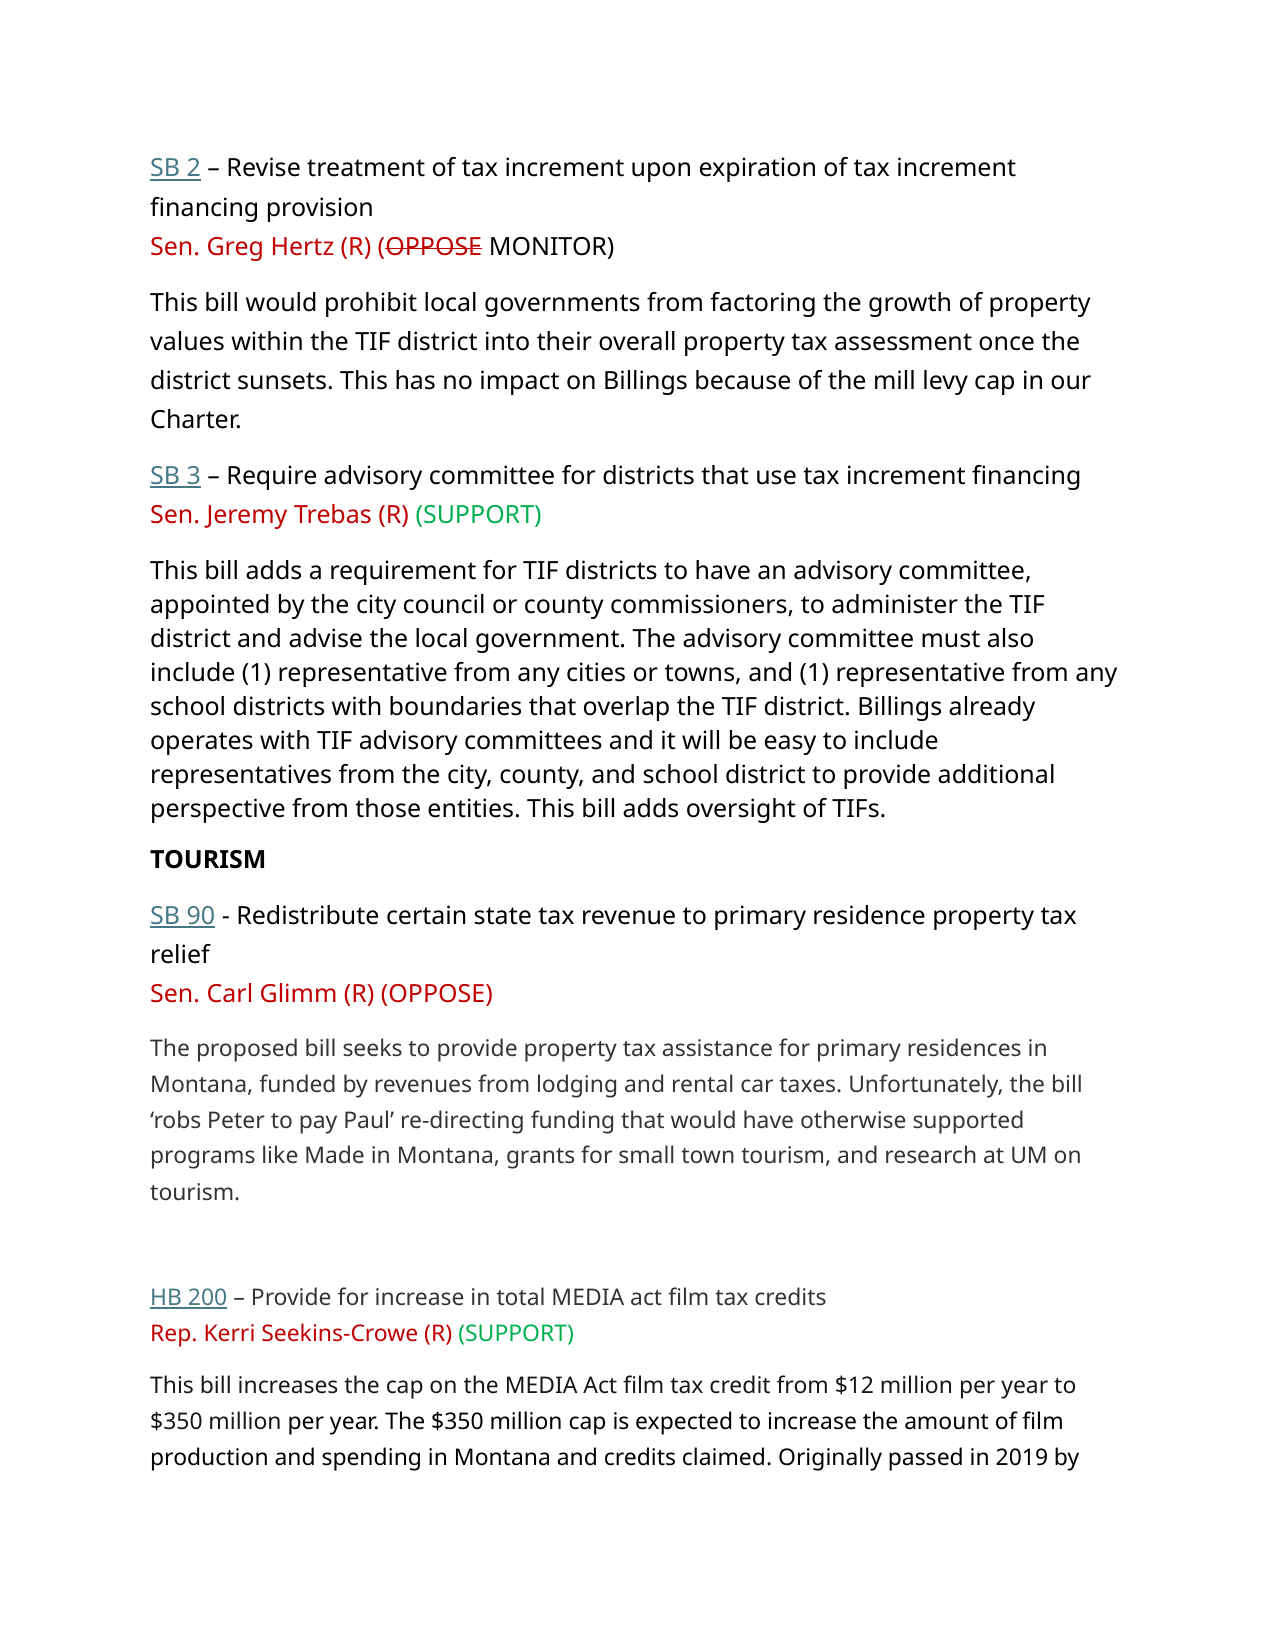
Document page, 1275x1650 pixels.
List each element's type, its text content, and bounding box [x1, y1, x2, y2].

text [150, 1369, 1125, 1472]
text SB 3 – Require advisory committee for districts that use tax increment financing Sen. Jeremy Trebas (R) (SUPPORT) [150, 457, 1125, 531]
text HB 200 – Provide for increase in total MEDIA act film tax credits Rep. Kerri Seekins-Crowe (R) (SUPPORT) [150, 1281, 1125, 1348]
text The proposed bill seeks to provide property tax assistance for primary residences in Montana, funded by revenues from lodging and rental car taxes. Unfortunately, the bill ‘robs Peter to pay Paul’ re-directing funding that would have otherwise supported programs like Made in Montana, grants for small town tourism, and research at UM on tourism. [150, 1032, 1125, 1207]
text SB 90 - Redistribute certain state tax revenue to primary residence property tax relief Sen. Carl Glimm (R) (OPPOSE) [150, 897, 1125, 1010]
text SB 2 – Revise treatment of tax increment upon expiration of tax increment financing provision Sen. Greg Hertz (R) (OPPOSE MONITOR) [150, 150, 1125, 262]
text This bill would prohibit local governments from factoring the growth of property values within the TIF district into their overall property tax assessment once the district sunsets. This has no impact on Billings because of the mill levy cap in our Charter. [150, 284, 1125, 436]
text This bill adds a requirement for TIF districts to have an advisory committee, appointed by the city council or county commissioners, to administer the TIF district and advise the local government. The advisory committee must also include (1) representative from any cities or towns, and (1) representative from any school districts with boundaries that overlap the TIF district. Billings already operates with TIF advisory committees and it will be easy to include representatives from the city, county, and school district to provide additional perspective from those entities. This bill adds oversight of TIFs. [150, 552, 1125, 825]
text TOURISM [150, 842, 1125, 876]
